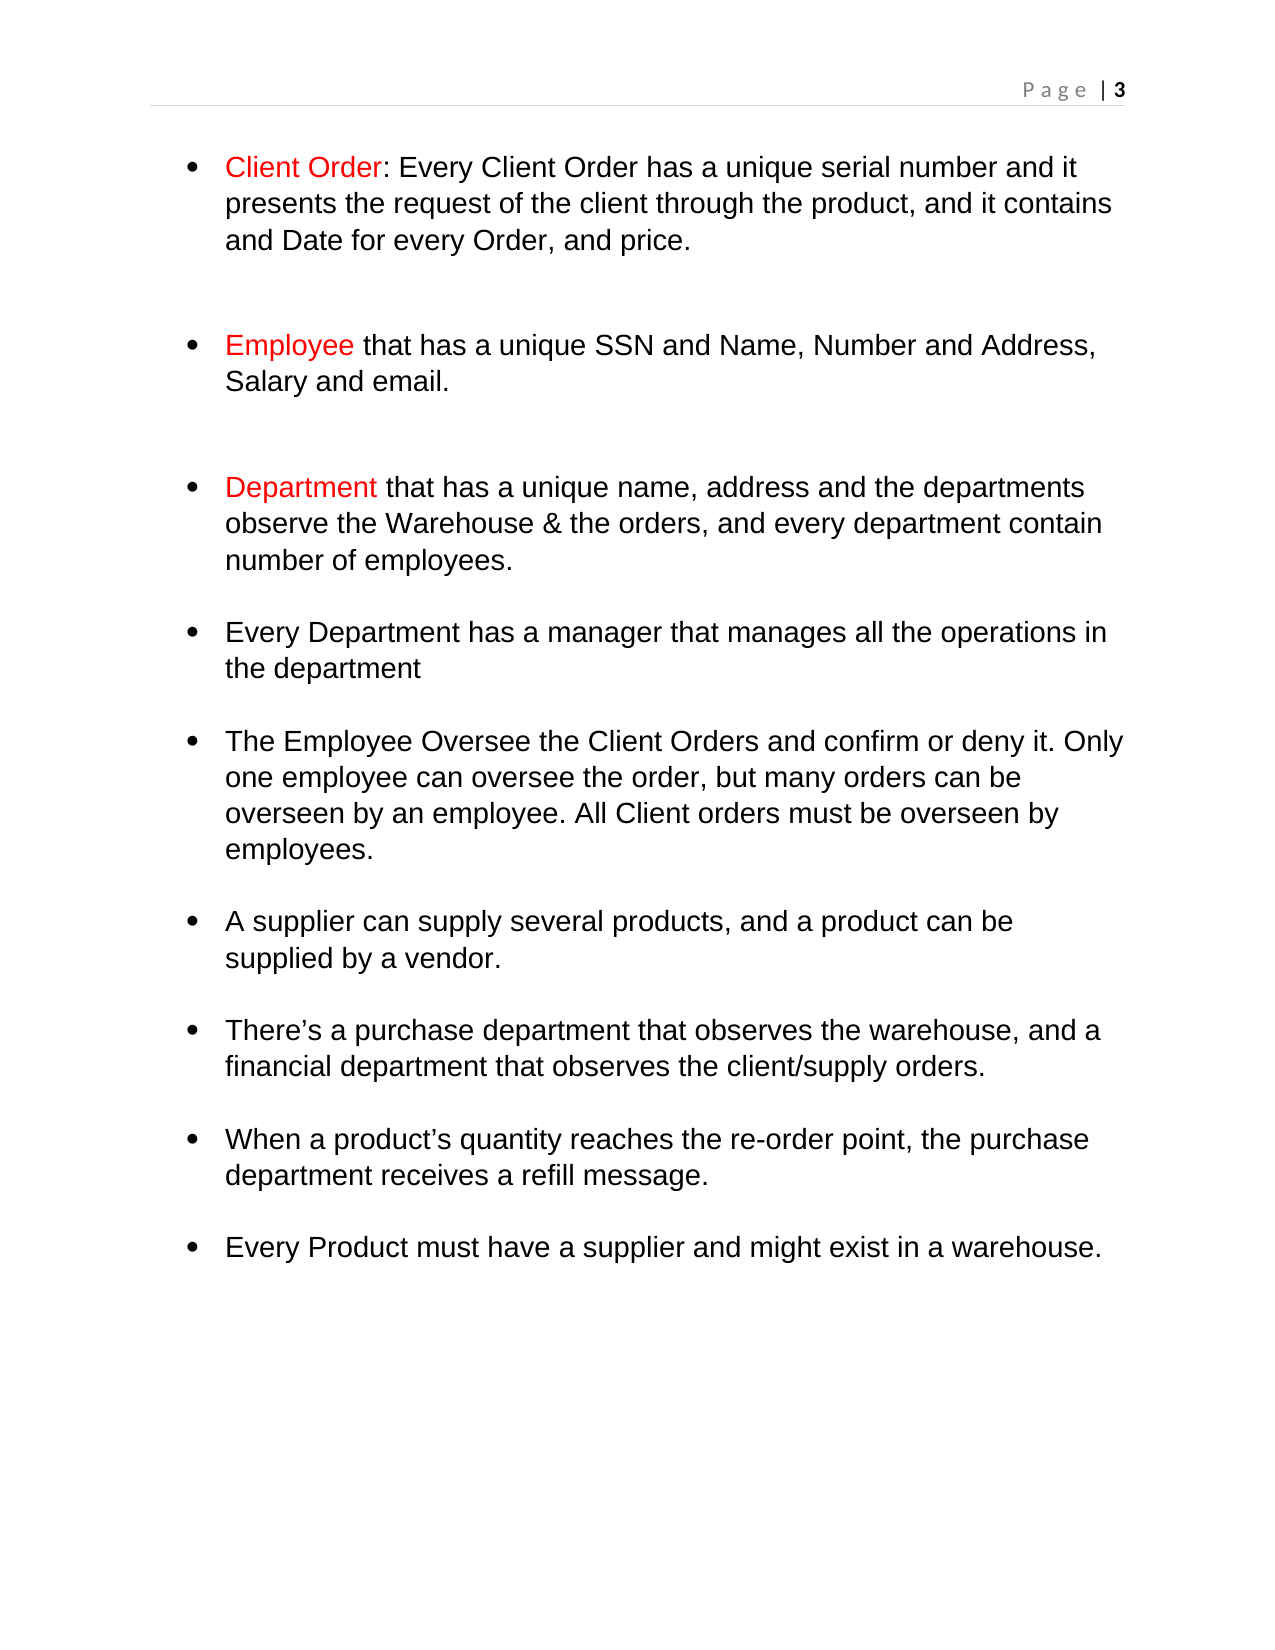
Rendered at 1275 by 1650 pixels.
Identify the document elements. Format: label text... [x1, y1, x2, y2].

list There’s a purchase department that observes the warehouse, and a financial department that observes the client/supply orders. [187, 1013, 1125, 1083]
list A supplier can supply several products, and a product can be supplied by a vendor. [187, 904, 1125, 974]
list Every Product must have a supplier and might exist in a warehouse. [187, 1230, 1125, 1264]
list The Employee Oversee the Client Orders and confirm or deny it. Only one employee can oversee the order, but many orders can be overseen by an employee. All Client orders must be overseen by employees. [187, 723, 1125, 866]
list When a product’s quantity reaches the re-order point, the purchase department receives a refill message. [187, 1122, 1125, 1192]
list Every Department has a manager that manages all the operations in the department [187, 615, 1125, 685]
list Client Order: Every Client Order has a unique serial number and it presents the request of the client through the product, and it contains and Date for every Order, and price. [187, 150, 1125, 256]
list Employee that has a unique SSN and Name, Number and Address, Salary and email. [187, 328, 1125, 398]
list Department that has a unique name, address and the departments observe the Warehouse & the orders, and every department contain number of employees. [187, 470, 1125, 576]
